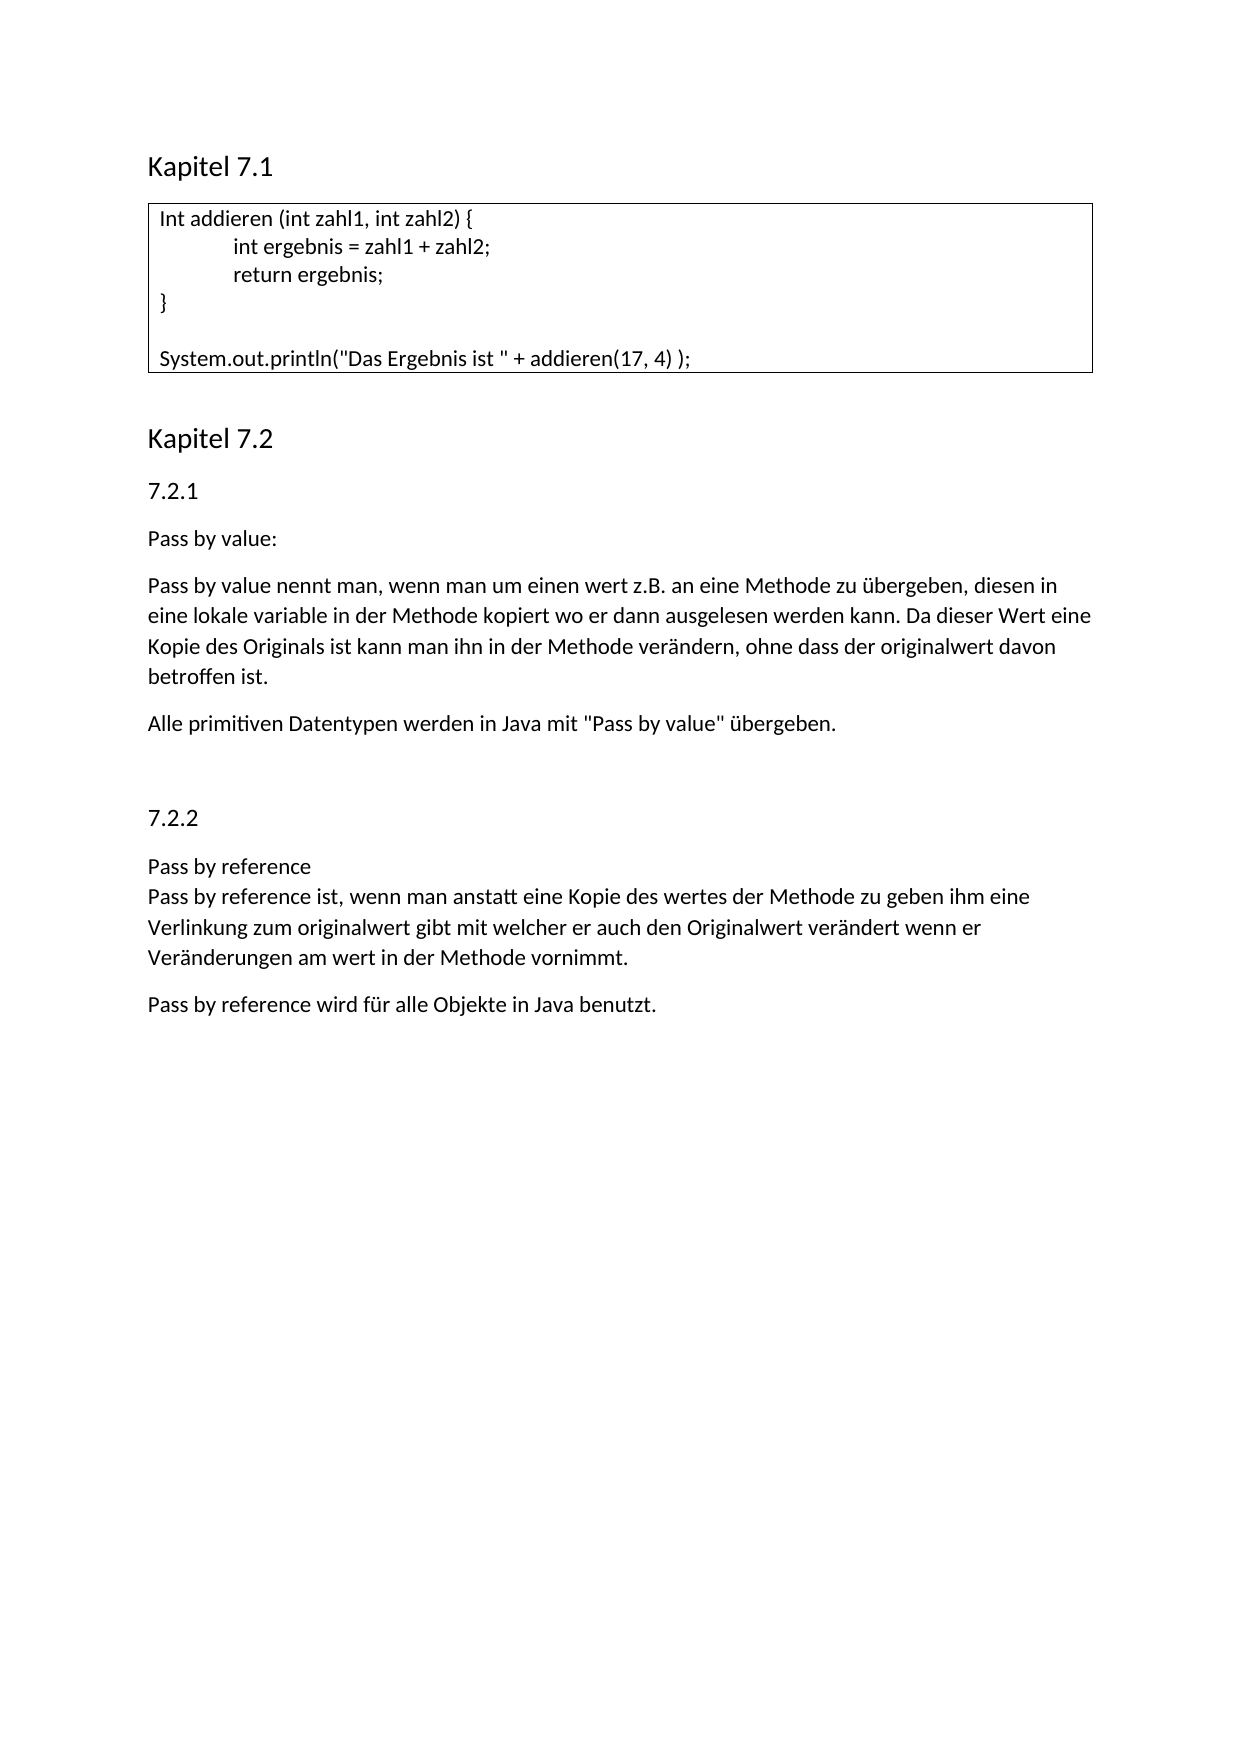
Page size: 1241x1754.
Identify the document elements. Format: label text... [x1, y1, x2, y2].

text Pass by reference Pass by reference ist, wenn man anstatt eine Kopie des wertes der Methode zu geben ihm eine Verlinkung zum originalwert gibt mit welcher er auch den Originalwert verändert wenn er Veränderungen am wert in der Methode vornimmt. [148, 852, 1093, 971]
text Pass by value nennt man, wenn man um einen wert z.B. an eine Methode zu übergeben, diesen in eine lokale variable in der Methode kopiert wo er dann ausgelesen werden kann. Da dieser Wert eine Kopie des Originals ist kann man ihn in der Methode verändern, ohne dass der originalwert davon betroffen ist. [148, 571, 1093, 690]
text Pass by reference wird für alle Objekte in Java benutzt. [148, 990, 1093, 1018]
text Kapitel 7.2 [148, 420, 1093, 455]
text Pass by value: [148, 524, 1093, 552]
text Alle primitiven Datentypen werden in Java mit "Pass by value" übergeben. [148, 709, 1093, 737]
table_header Int addieren (int zahl1, int zahl2) { int ergebnis = zahl1 + zahl2; return ergebnis; } System.out.println("Das Ergebnis ist " + addieren(17, 4) ); [149, 204, 1092, 372]
text 7.2.2 [148, 803, 1093, 833]
text 7.2.1 [148, 475, 1093, 505]
text Kapitel 7.1 [148, 148, 1093, 183]
